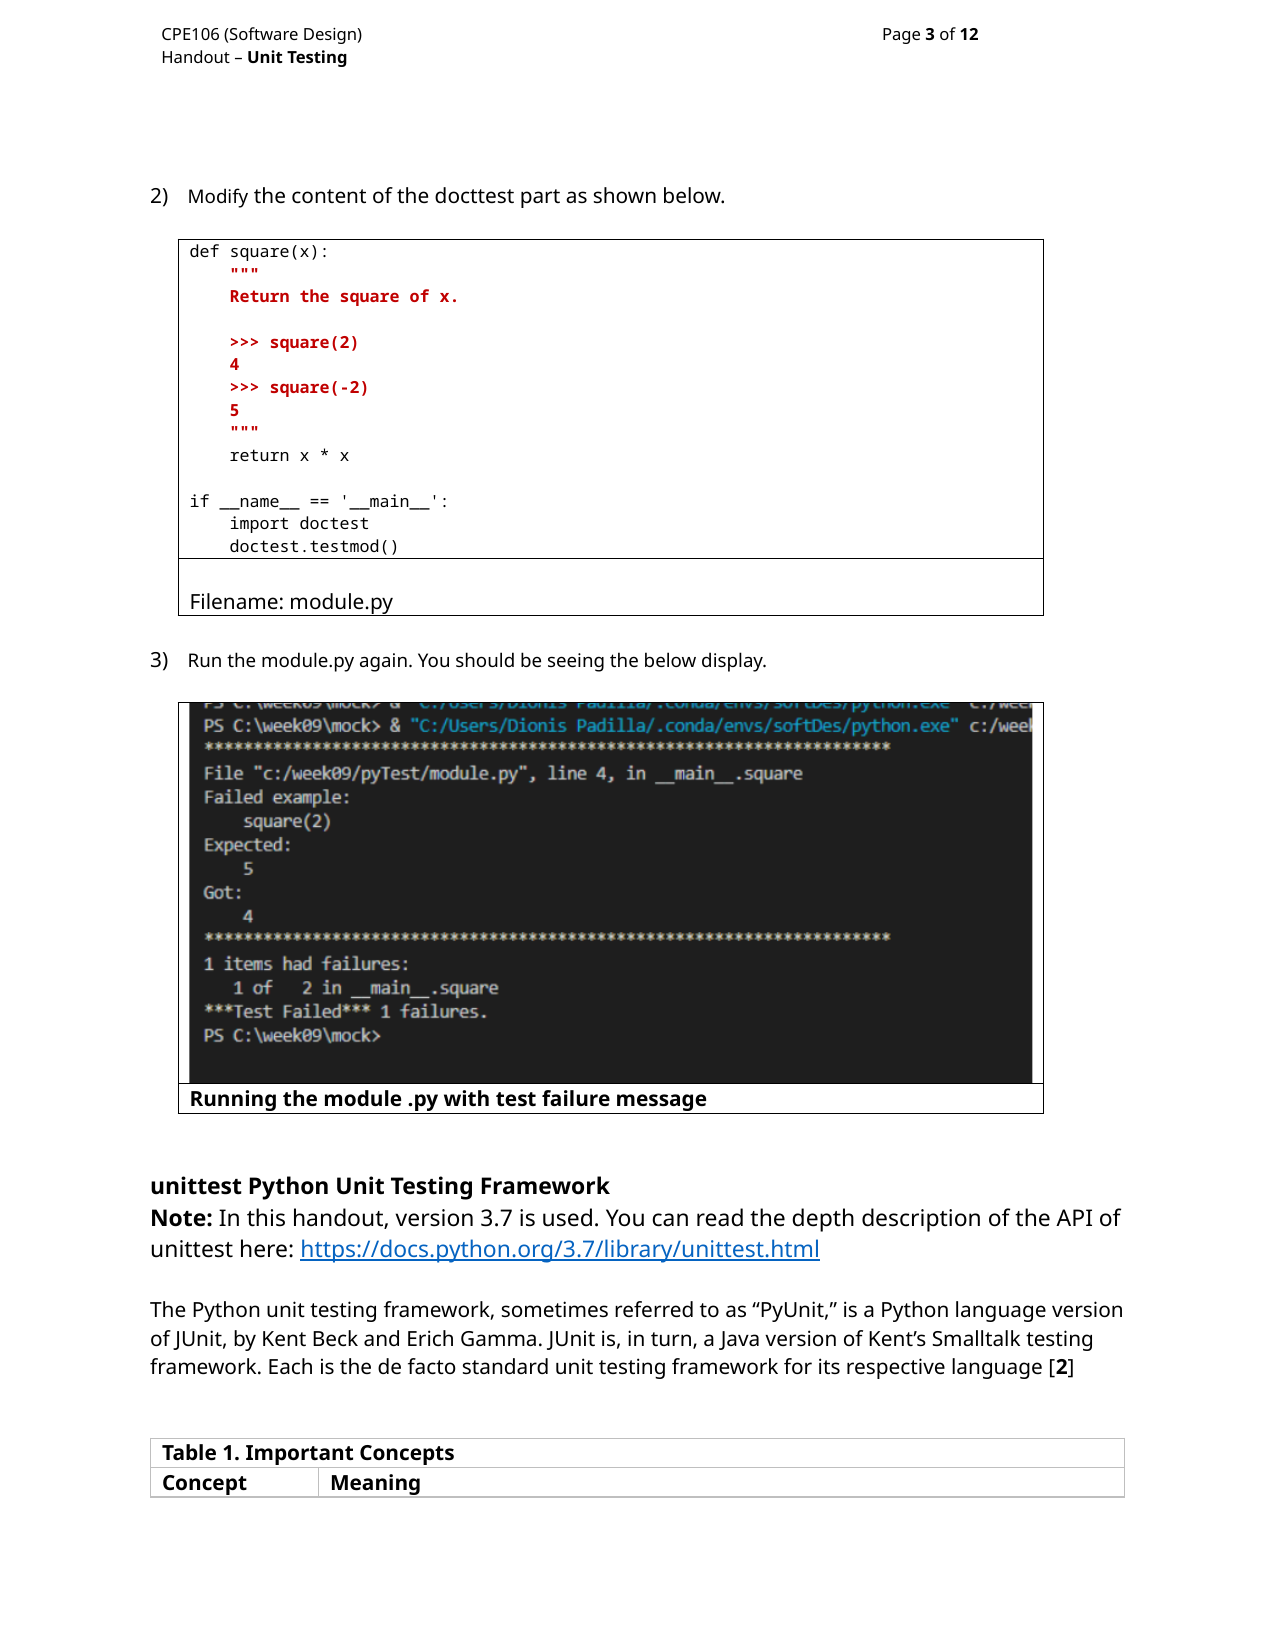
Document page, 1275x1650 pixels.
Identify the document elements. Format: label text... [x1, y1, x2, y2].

table_cell Meaning [319, 1468, 1124, 1496]
list Run the module.py again. You should be seeing the below display. [150, 645, 1125, 673]
picture [189, 703, 1033, 1083]
text Note: In this handout, version 3.7 is used. You can read the depth description of the API of unittest here: https://docs.python.org/3.7/library/unittest.html [150, 1202, 1125, 1264]
table_header def square(x): """ Return the square of x. >>> square(2) 4 >>> square(-2) 5 """ return x * x if __name__ == '__main__': import doctest doctest.testmod() [179, 240, 1043, 557]
text The Python unit testing framework, sometimes referred to as “PyUnit,” is a Python language version of JUnit, by Kent Beck and Erich Gamma. JUnit is, in turn, a Java version of Kent’s Smalltalk testing framework. Each is the de facto standard unit testing framework for its respective language [2] [150, 1295, 1125, 1381]
table_header Table 1. Important Concepts [151, 1439, 1124, 1467]
list Modify the content of the docttest part as shown below. [150, 181, 1125, 210]
table_cell Concept [151, 1468, 318, 1496]
table_cell Filename: module.py [179, 559, 1043, 615]
text unittest Python Unit Testing Framework [150, 1170, 1125, 1202]
table_header [179, 703, 189, 1083]
table_cell Running the module .py with test failure message [179, 1084, 1043, 1112]
table_header [1033, 703, 1043, 1083]
